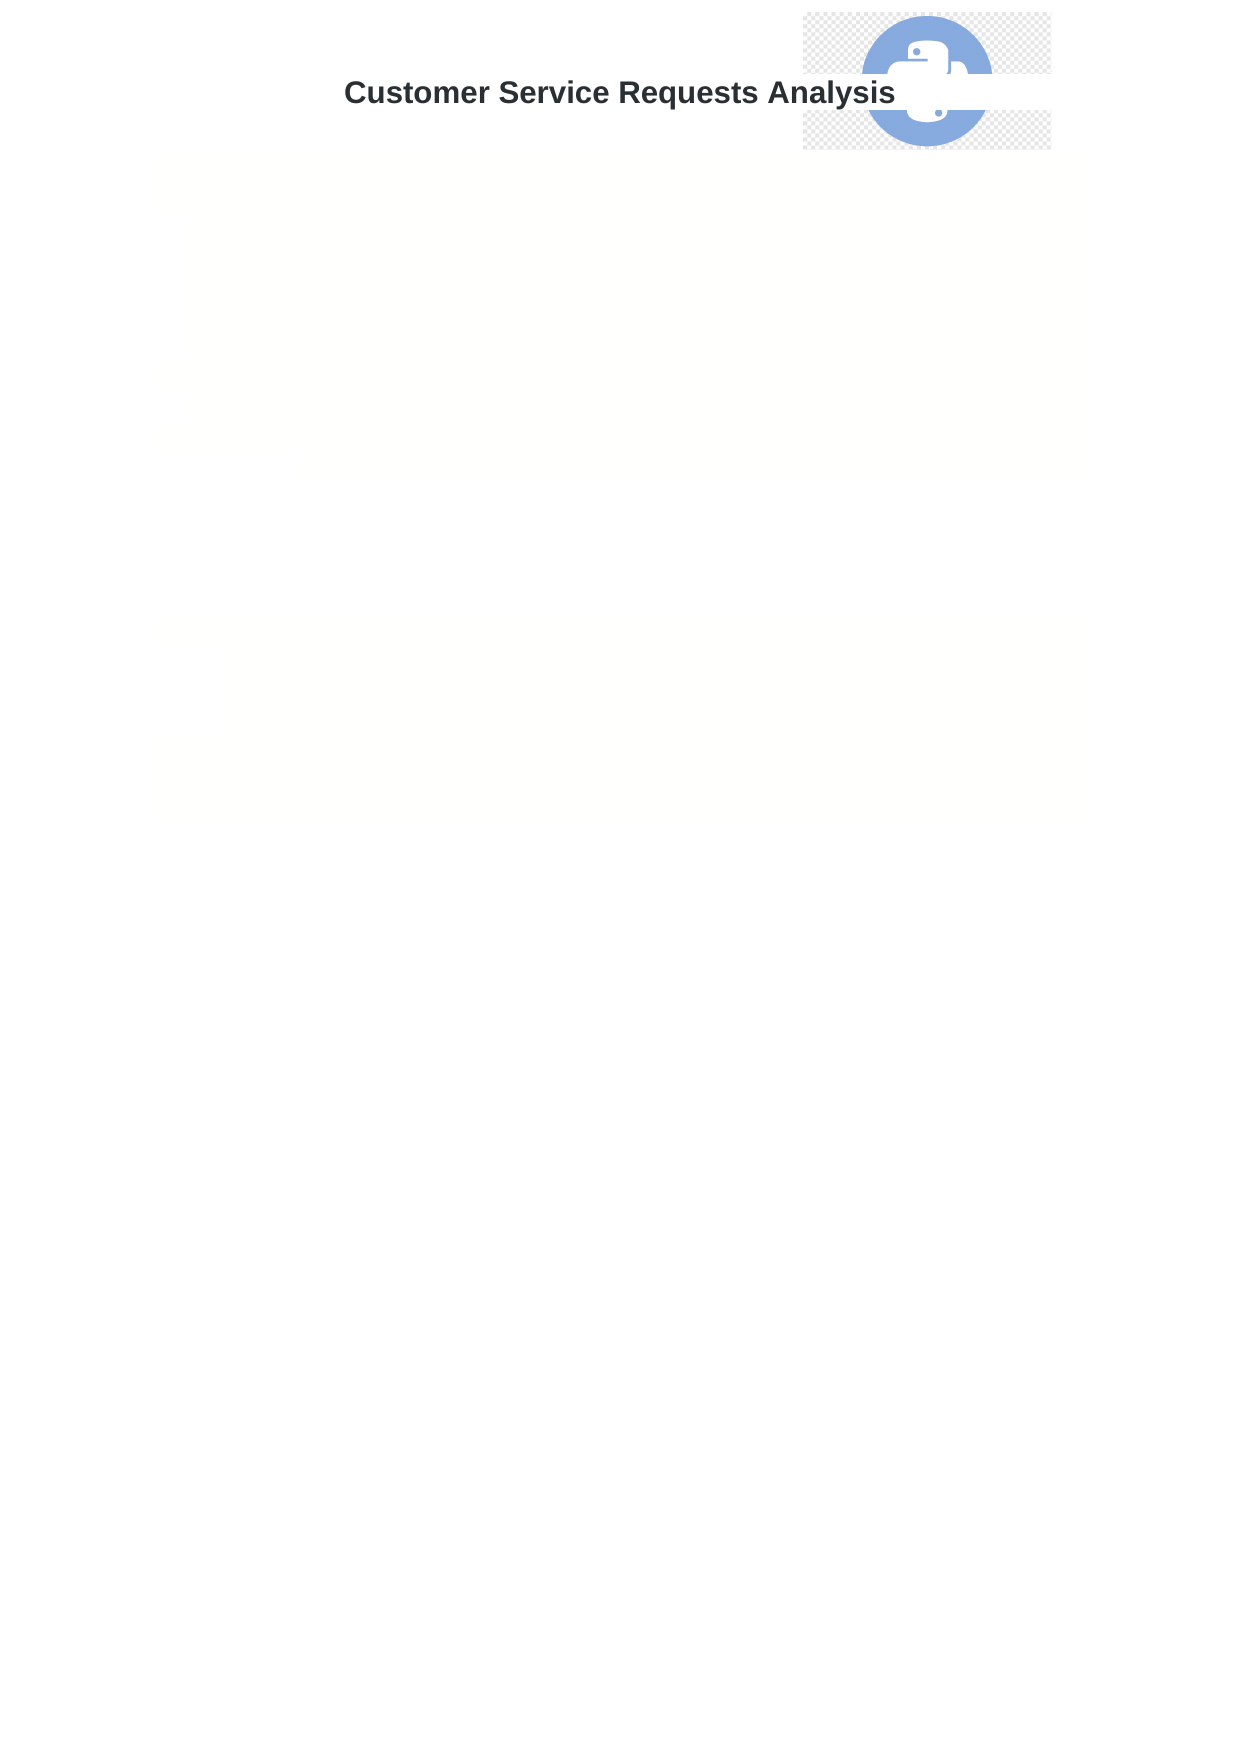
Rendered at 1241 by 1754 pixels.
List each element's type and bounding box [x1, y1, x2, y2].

picture [803, 12, 1052, 74]
picture [803, 110, 1052, 150]
